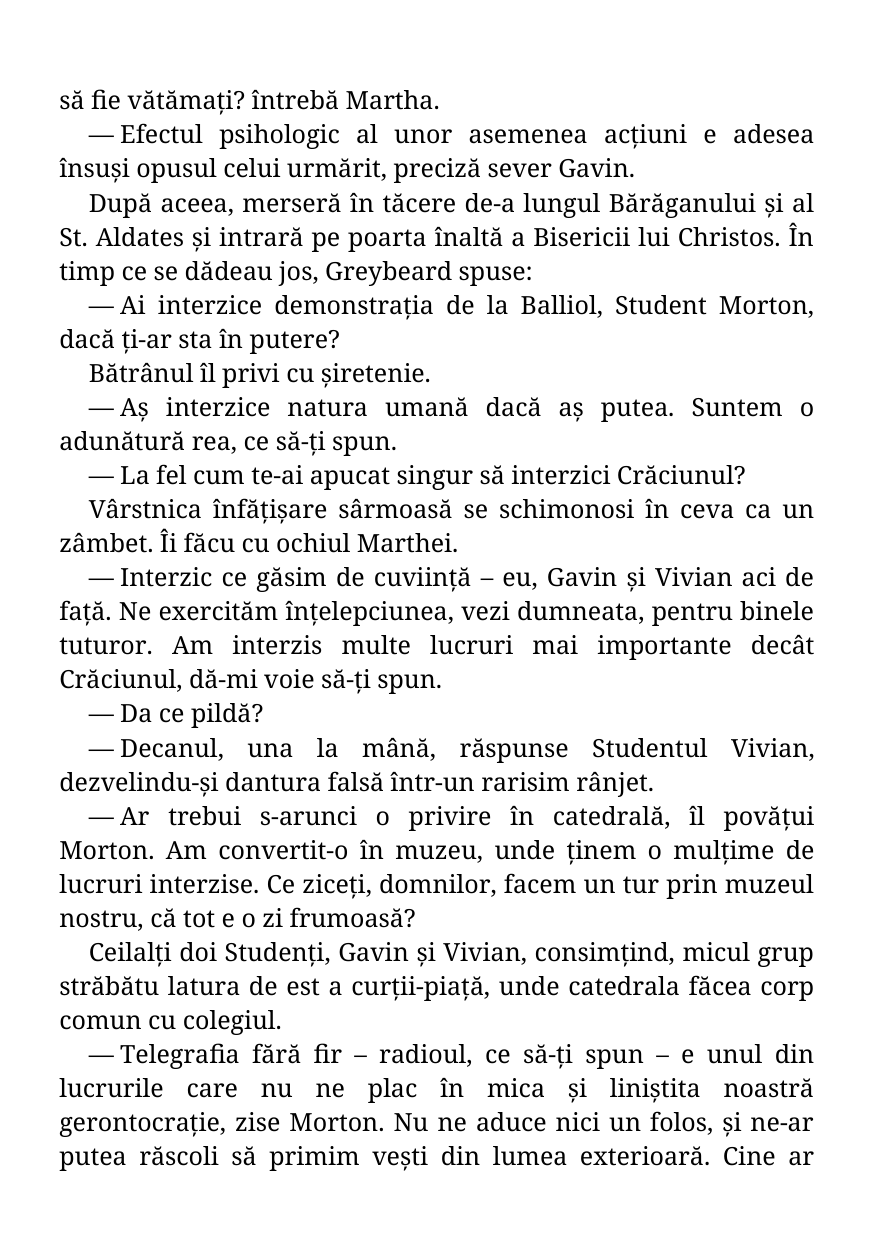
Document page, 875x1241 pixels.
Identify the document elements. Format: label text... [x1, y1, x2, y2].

text — Decanul, una la mână, răspunse Studentul Vivian, dezvelindu-şi dantura falsă într-un rarisim rânjet. [59, 730, 815, 798]
text După aceea, merseră în tăcere de-a lungul Bărăganului şi al St. Aldates şi intrară pe poarta înaltă a Bisericii lui Christos. În timp ce se dădeau jos, Greybeard spuse: [59, 185, 815, 287]
text — La fel cum te-ai apucat singur să interzici Crăciunul? [59, 458, 815, 492]
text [59, 83, 815, 117]
text — Aş interzice natura umană dacă aş putea. Suntem o adunătură rea, ce să-ţi spun. [59, 389, 815, 458]
text Ceilalţi doi Studenţi, Gavin şi Vivian, consimţind, micul grup străbătu latura de est a curţii-piaţă, unde catedrala făcea corp comun cu colegiul. [59, 934, 815, 1037]
text — Ai interzice demonstraţia de la Balliol, Student Morton, dacă ţi-ar sta în putere? [59, 287, 815, 356]
text — Interzic ce găsim de cuviinţă – eu, Gavin şi Vivian aci de faţă. Ne exercităm înţelepciunea, vezi dumneata, pentru binele tuturor. Am interzis multe lucruri mai importante decât Crăciunul, dă-mi voie să-ţi spun. [59, 560, 815, 696]
text — Ar trebui s-arunci o privire în catedrală, îl povăţui Morton. Am convertit-o în muzeu, unde ţinem o mulţime de lucruri interzise. Ce ziceţi, domnilor, facem un tur prin muzeul nostru, că tot e o zi frumoasă? [59, 798, 815, 934]
text Vârstnica înfăţişare sârmoasă se schimonosi în ceva ca un zâmbet. Îi făcu cu ochiul Marthei. [59, 492, 815, 560]
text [59, 1037, 815, 1173]
text — Da ce pildă? [59, 696, 815, 730]
text — Efectul psihologic al unor asemenea acţiuni e adesea însuşi opusul celui urmărit, preciză sever Gavin. [59, 117, 815, 185]
text Bătrânul îl privi cu şiretenie. [59, 356, 815, 389]
